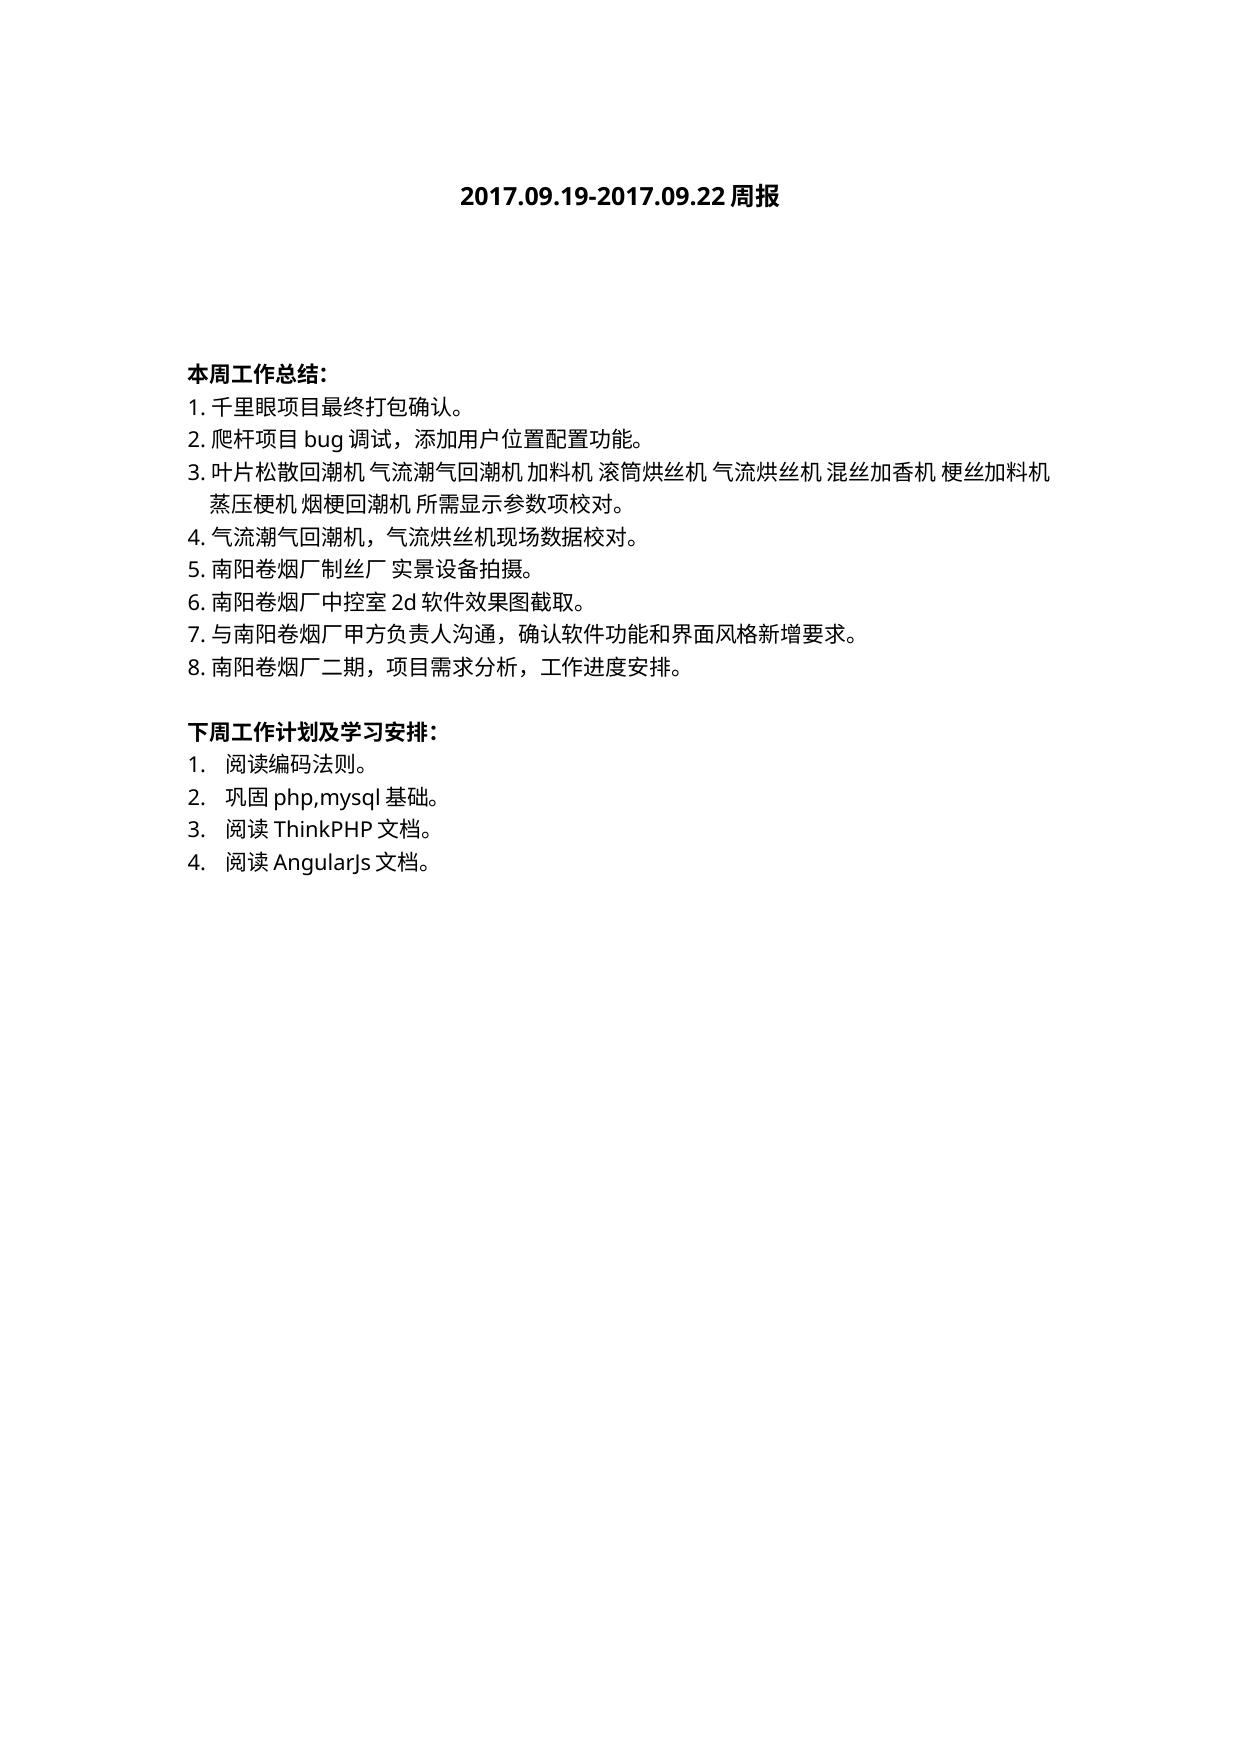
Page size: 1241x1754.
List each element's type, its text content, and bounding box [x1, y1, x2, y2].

text 6. 南阳卷烟厂中控室2d软件效果图截取。 [187, 584, 1053, 617]
text 2017.09.19-2017.09.22周报 [187, 162, 1053, 227]
list 阅读AngularJs文档。 [187, 844, 1053, 877]
text 5. 南阳卷烟厂制丝厂 实景设备拍摄。 [187, 552, 1053, 584]
text 下周工作计划及学习安排： [187, 714, 1053, 747]
text 8. 南阳卷烟厂二期，项目需求分析，工作进度安排。 [187, 649, 1053, 682]
text 4. 气流潮气回潮机，气流烘丝机现场数据校对。 [187, 519, 1053, 552]
list 阅读 ThinkPHP文档。 [187, 812, 1053, 844]
text 3. 叶片松散回潮机 气流潮气回潮机 加料机 滚筒烘丝机 气流烘丝机 混丝加香机 梗丝加料机 蒸压梗机 烟梗回潮机 所需显示参数项校对。 [187, 454, 1053, 519]
list 巩固php,mysql基础。 [187, 779, 1053, 812]
list 阅读编码法则。 [187, 747, 1053, 779]
text 本周工作总结： [187, 357, 1053, 389]
text 1. 千里眼项目最终打包确认。 [187, 389, 1053, 422]
text 2. 爬杆项目bug调试，添加用户位置配置功能。 [187, 422, 1053, 454]
text 7. 与南阳卷烟厂甲方负责人沟通，确认软件功能和界面风格新增要求。 [187, 617, 1053, 649]
